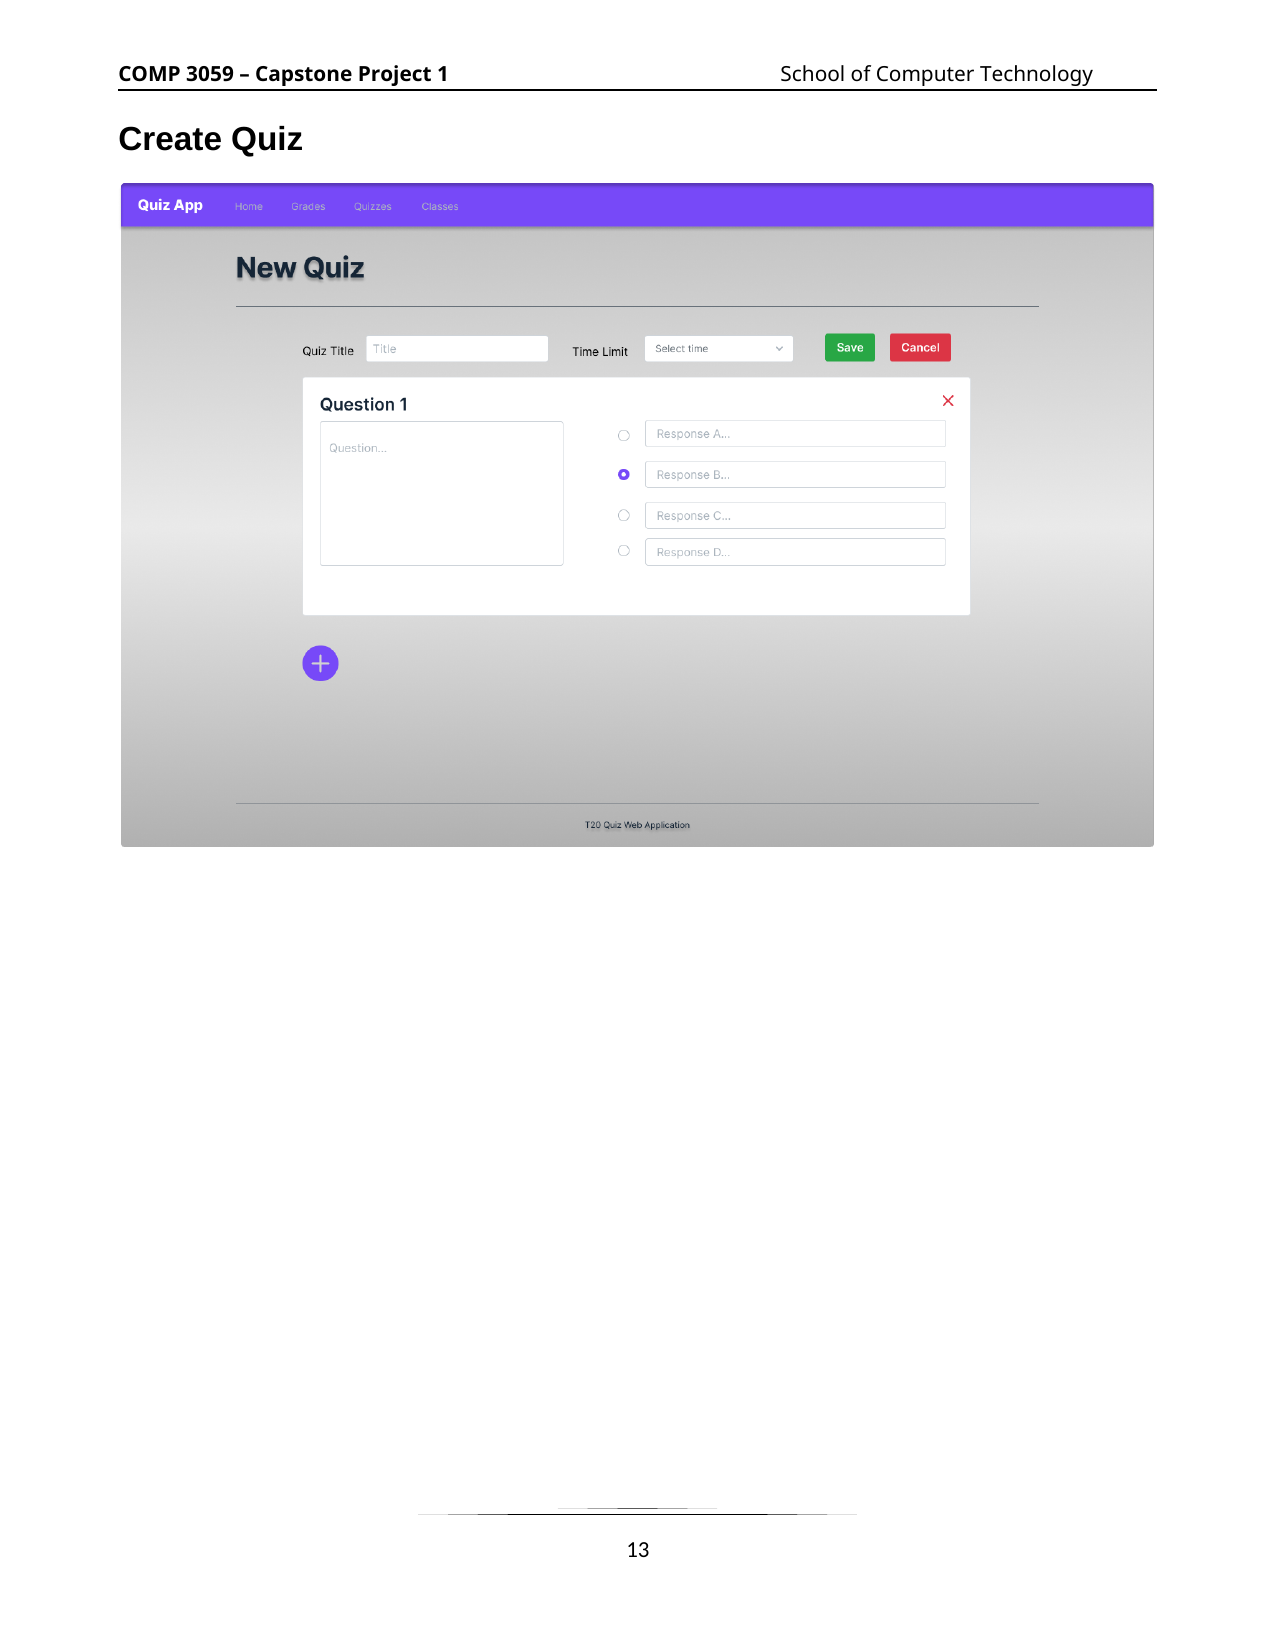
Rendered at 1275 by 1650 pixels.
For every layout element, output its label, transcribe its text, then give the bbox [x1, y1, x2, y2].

text Create Quiz [118, 119, 1157, 157]
picture [118, 183, 1156, 847]
